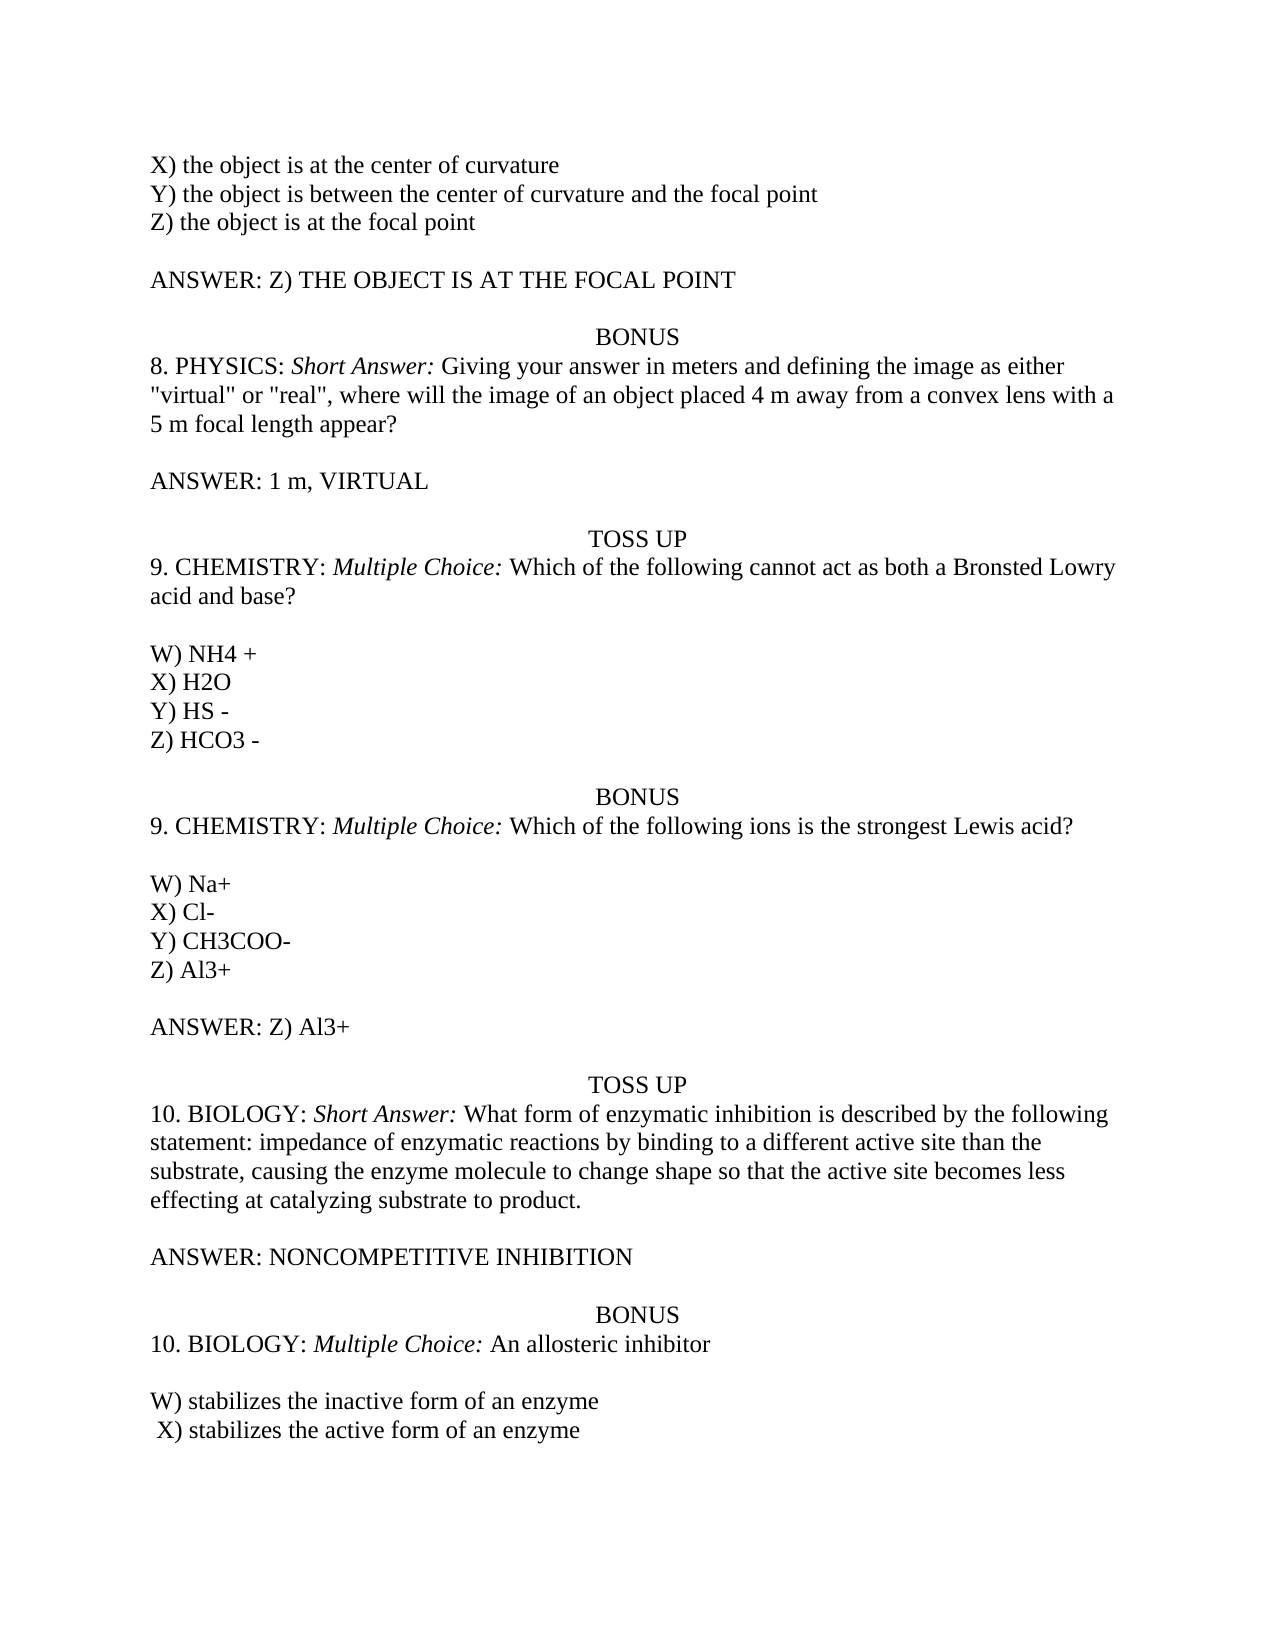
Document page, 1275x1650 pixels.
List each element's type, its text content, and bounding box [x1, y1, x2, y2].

text BONUS [150, 322, 1125, 351]
text X) Cl- Y) CH3COO- [150, 897, 1125, 955]
text acid and base? [150, 581, 1125, 610]
text BONUS [150, 782, 1125, 811]
text TOSS UP [150, 1070, 1125, 1099]
text 10. BIOLOGY: Short Answer: What form of enzymatic inhibition is described by the following statement: impedance of enzymatic reactions by binding to a different active site than the substrate, causing the enzyme molecule to change shape so that the active site becomes less effecting at catalyzing substrate to product. [150, 1099, 1125, 1214]
text 8. PHYSICS: Short Answer: Giving your answer in meters and defining the image as either "virtual" or "real", where will the image of an object placed 4 m away from a convex lens with a 5 m focal length appear? ANSWER: 1 m, VIRTUAL [150, 351, 1125, 495]
text 9. CHEMISTRY: Multiple Choice: Which of the following ions is the strongest Lewis acid? W) Na+ [150, 811, 1125, 897]
text Y) HS - Z) HCO3 - [150, 696, 1125, 754]
text Z) the object is at the focal point ANSWER: Z) THE OBJECT IS AT THE FOCAL POINT [150, 207, 1125, 294]
text BONUS [150, 1300, 1125, 1329]
text 9. CHEMISTRY: Multiple Choice: Which of the following cannot act as both a Bronsted Lowry [150, 552, 1125, 581]
text TOSS UP [150, 524, 1125, 552]
text ANSWER: NONCOMPETITIVE INHIBITION [150, 1242, 1125, 1271]
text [150, 1329, 1125, 1444]
text X) H2O [150, 667, 1125, 696]
text W) NH4 + [150, 639, 1125, 667]
text ANSWER: Z) Al3+ [150, 1012, 1125, 1041]
text X) the object is at the center of curvature [150, 150, 1125, 179]
text Z) Al3+ [150, 955, 1125, 984]
text Y) the object is between the center of curvature and the focal point [150, 179, 1125, 207]
